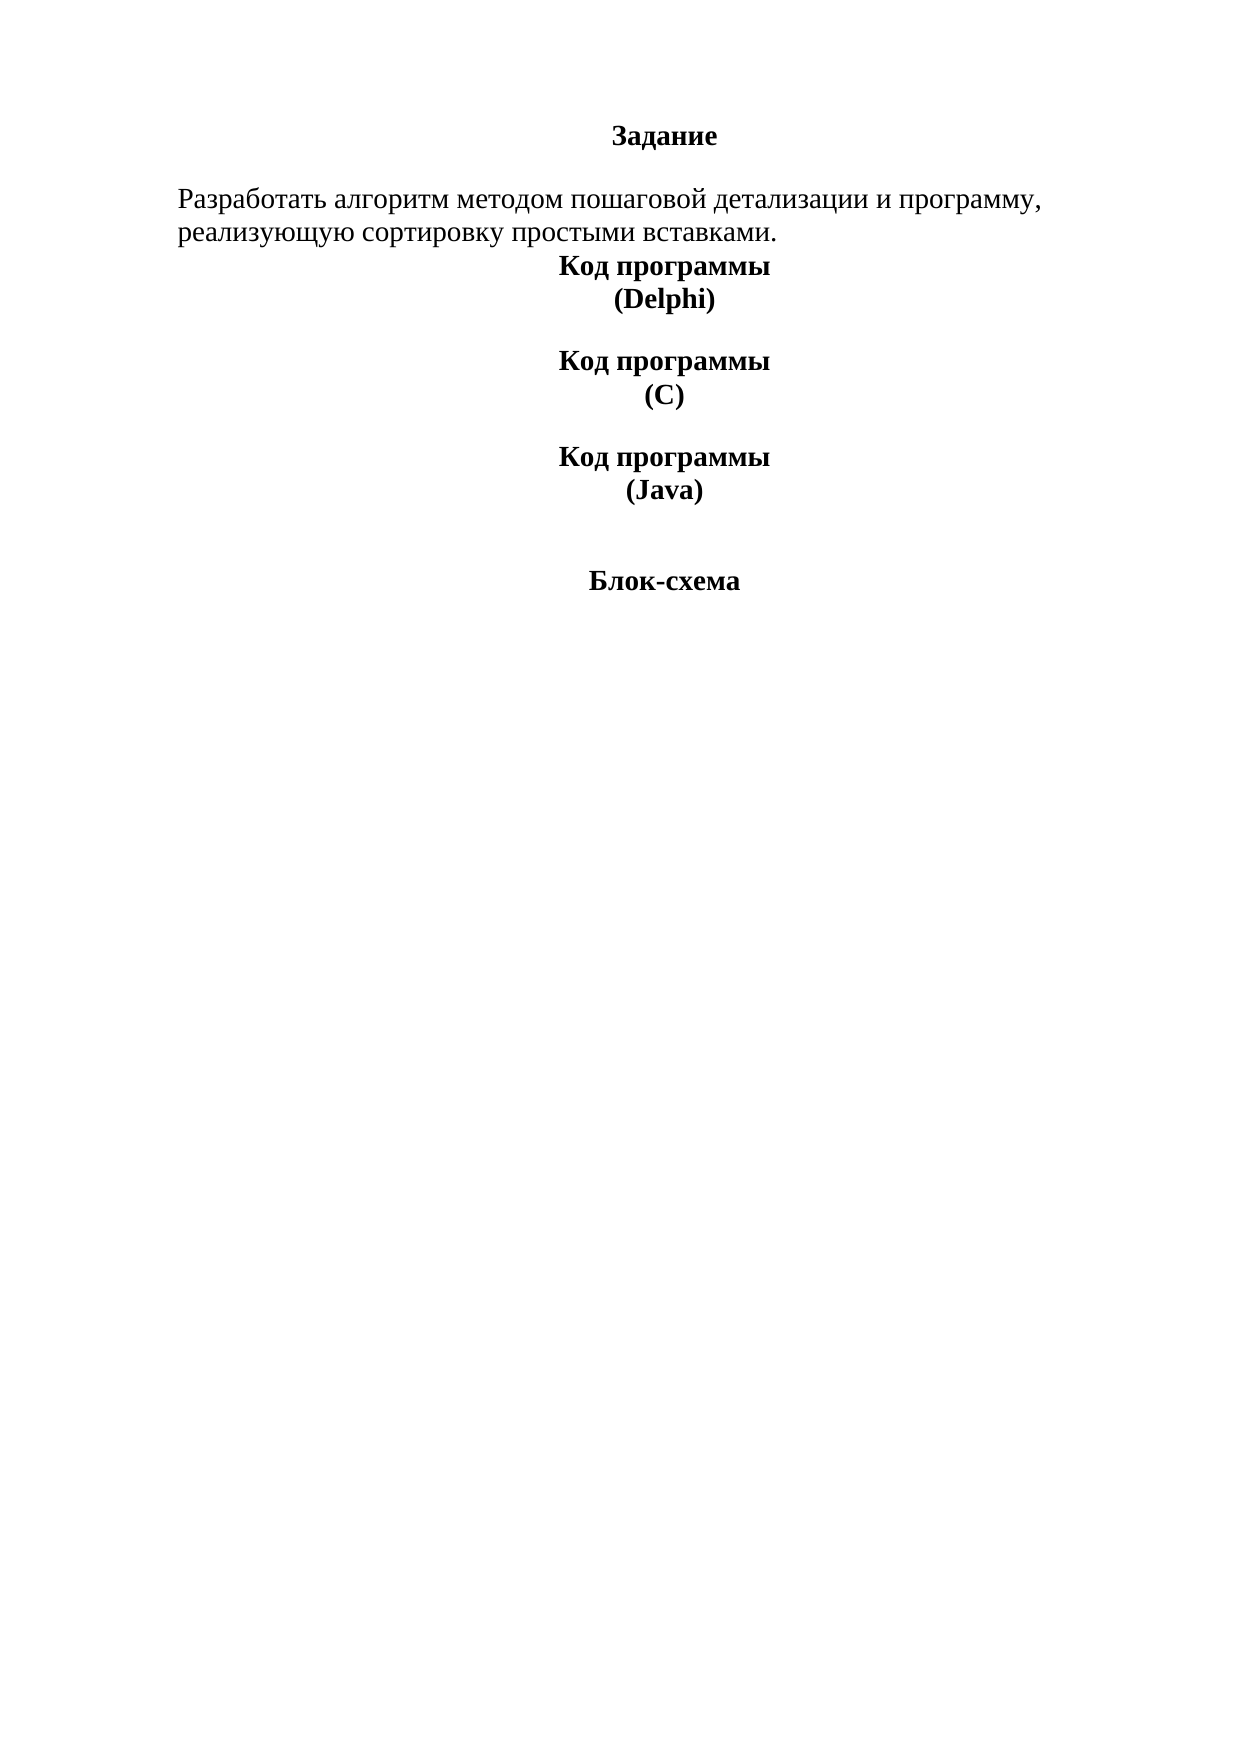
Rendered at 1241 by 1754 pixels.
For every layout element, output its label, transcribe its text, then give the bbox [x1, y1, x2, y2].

text Задание [177, 118, 1152, 152]
text Блок-схема [177, 563, 1152, 597]
text Разработать алгоритм методом пошаговой детализации и программу, [177, 181, 1152, 214]
text (Delphi) [177, 281, 1152, 315]
text Код программы [177, 439, 1152, 472]
text Код программы [177, 343, 1152, 377]
text реализующую сортировку простыми вставками. [177, 214, 1152, 248]
text (Java) [177, 472, 1152, 506]
text (C) [177, 377, 1152, 410]
text Код программы [177, 248, 1152, 281]
